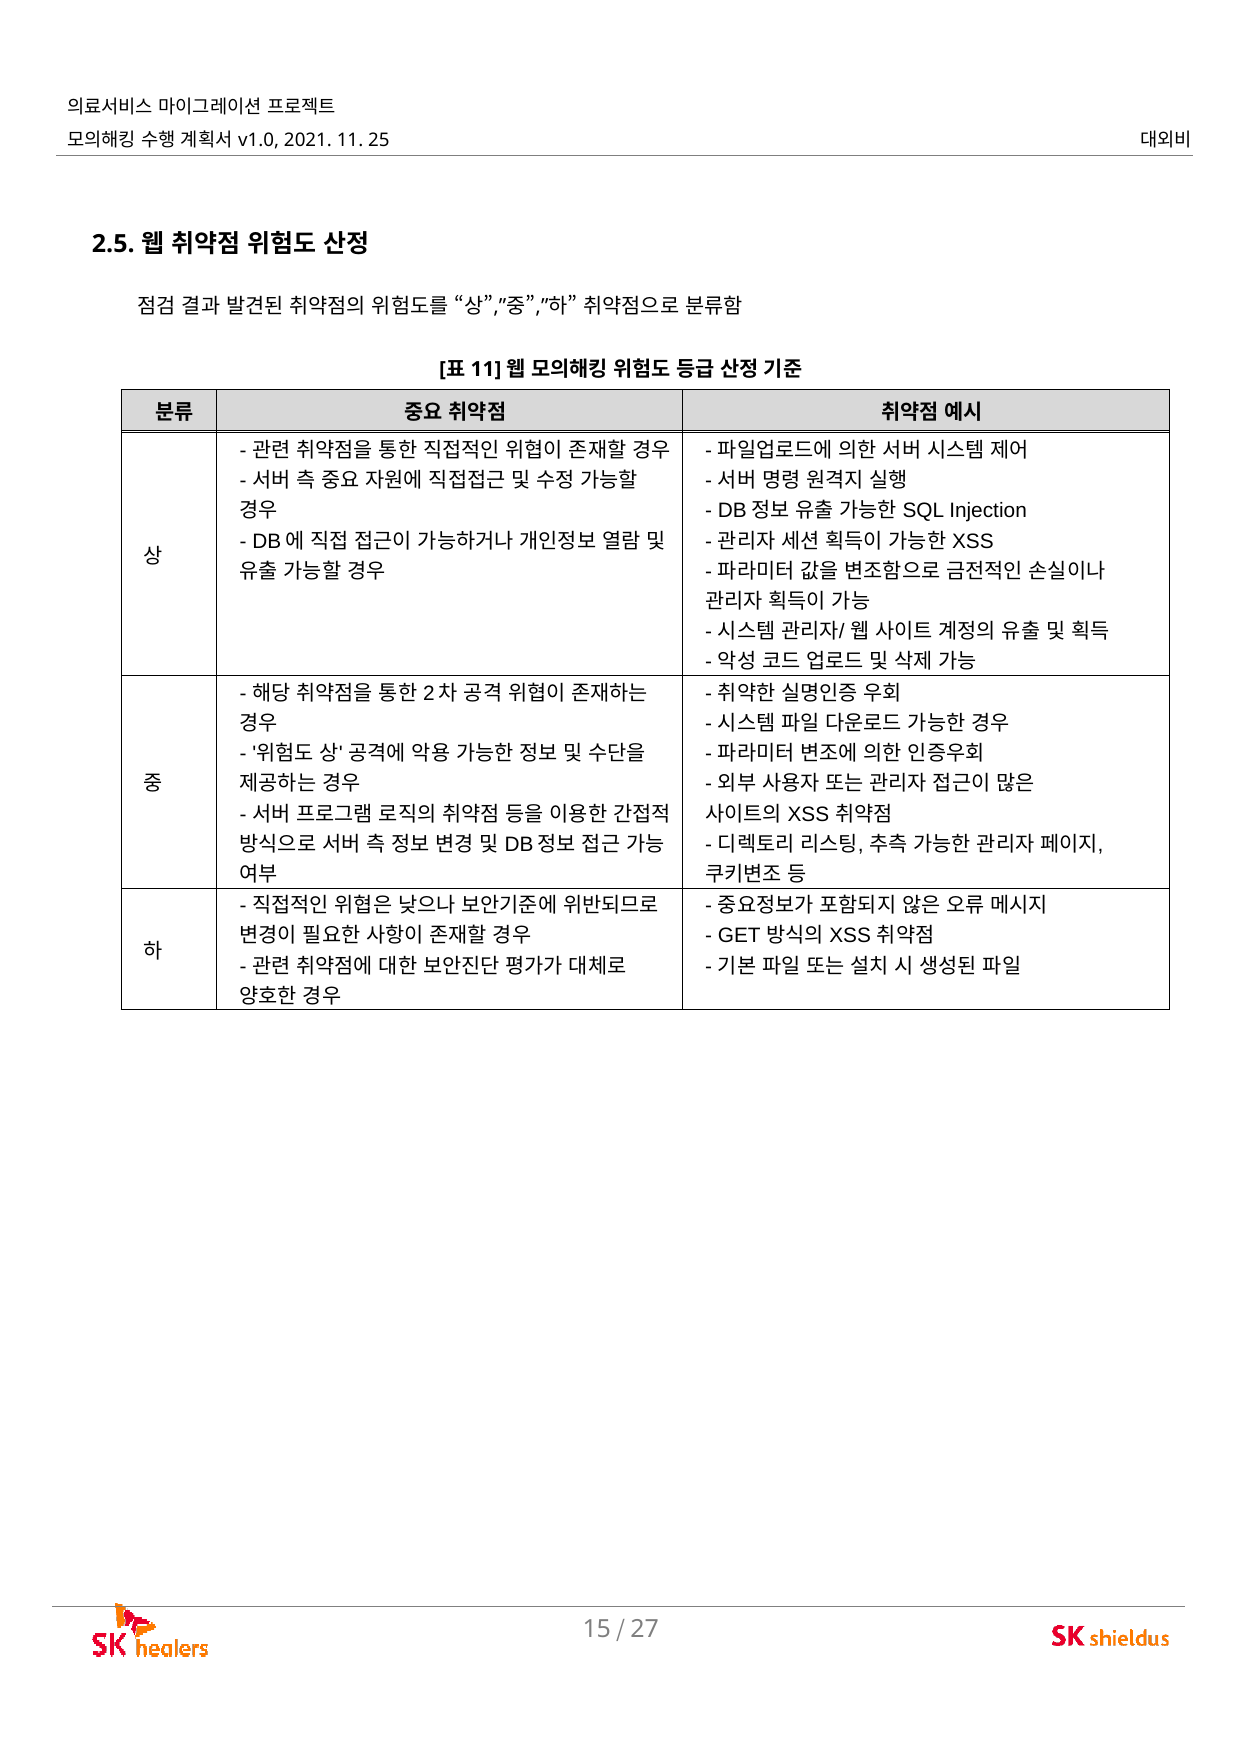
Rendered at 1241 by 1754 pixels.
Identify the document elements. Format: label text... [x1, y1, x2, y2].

table_header 중요 취약점 [217, 390, 682, 430]
table_cell 상 [122, 433, 216, 675]
text 웹 취약점 위험도 산정 [92, 224, 1149, 260]
table_header 분류 [122, 390, 216, 430]
table_cell - 관련 취약점을 통한 직접적인 위협이 존재할 경우 - 서버 측 중요 자원에 직접접근 및 수정 가능할 경우 - DB에 직접 접근이 가능하거나 개인정보 열람 및 유출 가능할 경우 [217, 433, 682, 675]
text [표 11] 웹 모의해킹 위험도 등급 산정 기준 [92, 354, 1149, 383]
table_cell - 해당 취약점을 통한 2차 공격 위협이 존재하는 경우 - '위험도 상' 공격에 악용 가능한 정보 및 수단을 제공하는 경우 - 서버 프로그램 로직의 취약점 등을 이용한 간접적 방식으로 서버 측 정보 변경 및 DB정보 접근 가능 여부 [217, 676, 682, 887]
table_cell - 중요정보가 포함되지 않은 오류 메시지 - GET 방식의 XSS 취약점 - 기본 파일 또는 설치 시 생성된 파일 [683, 889, 1169, 1009]
table_cell - 파일업로드에 의한 서버 시스템 제어 - 서버 명령 원격지 실행 - DB정보 유출 가능한 SQL Injection - 관리자 세션 획득이 가능한 XSS - 파라미터 값을 변조함으로 금전적인 손실이나 관리자 획득이 가능 - 시스템 관리자/ 웹 사이트 계정의 유출 및 획득 - 악성 코드 업로드 및 삭제 가능 [683, 433, 1169, 675]
picture [1052, 1625, 1169, 1646]
text 점검 결과 발견된 취약점의 위험도를 “상”,”중”,”하” 취약점으로 분류함 [137, 289, 1149, 319]
table_cell 중 [122, 676, 216, 887]
table_cell 하 [122, 889, 216, 1009]
table_header 취약점 예시 [683, 390, 1169, 430]
picture [91, 1607, 208, 1657]
table_cell - 취약한 실명인증 우회 - 시스템 파일 다운로드 가능한 경우 - 파라미터 변조에 의한 인증우회 - 외부 사용자 또는 관리자 접근이 많은 사이트의 XSS 취약점 - 디렉토리 리스팅, 추측 가능한 관리자 페이지, 쿠키변조 등 [683, 676, 1169, 887]
table_cell - 직접적인 위협은 낮으나 보안기준에 위반되므로 변경이 필요한 사항이 존재할 경우 - 관련 취약점에 대한 보안진단 평가가 대체로 양호한 경우 [217, 889, 682, 1009]
